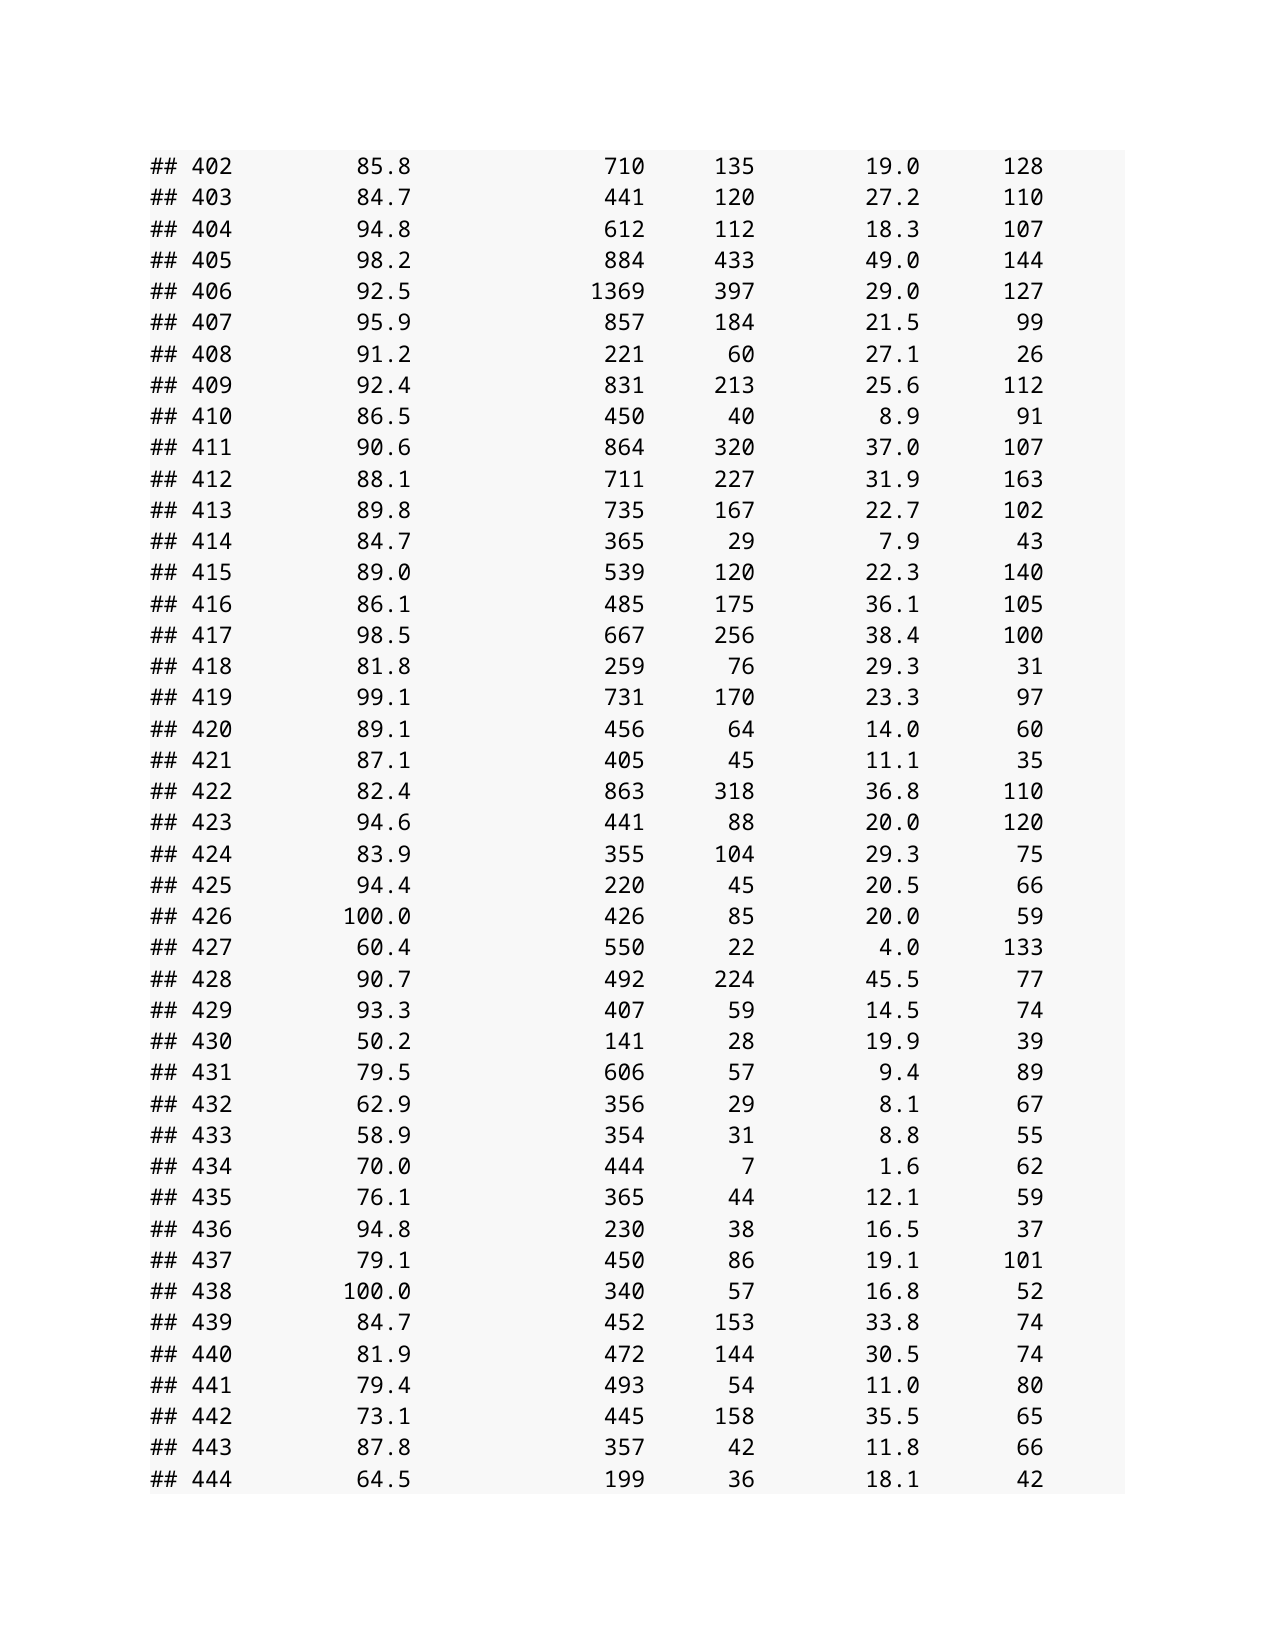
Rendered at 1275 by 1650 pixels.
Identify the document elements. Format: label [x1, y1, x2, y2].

text [150, 150, 1125, 1494]
